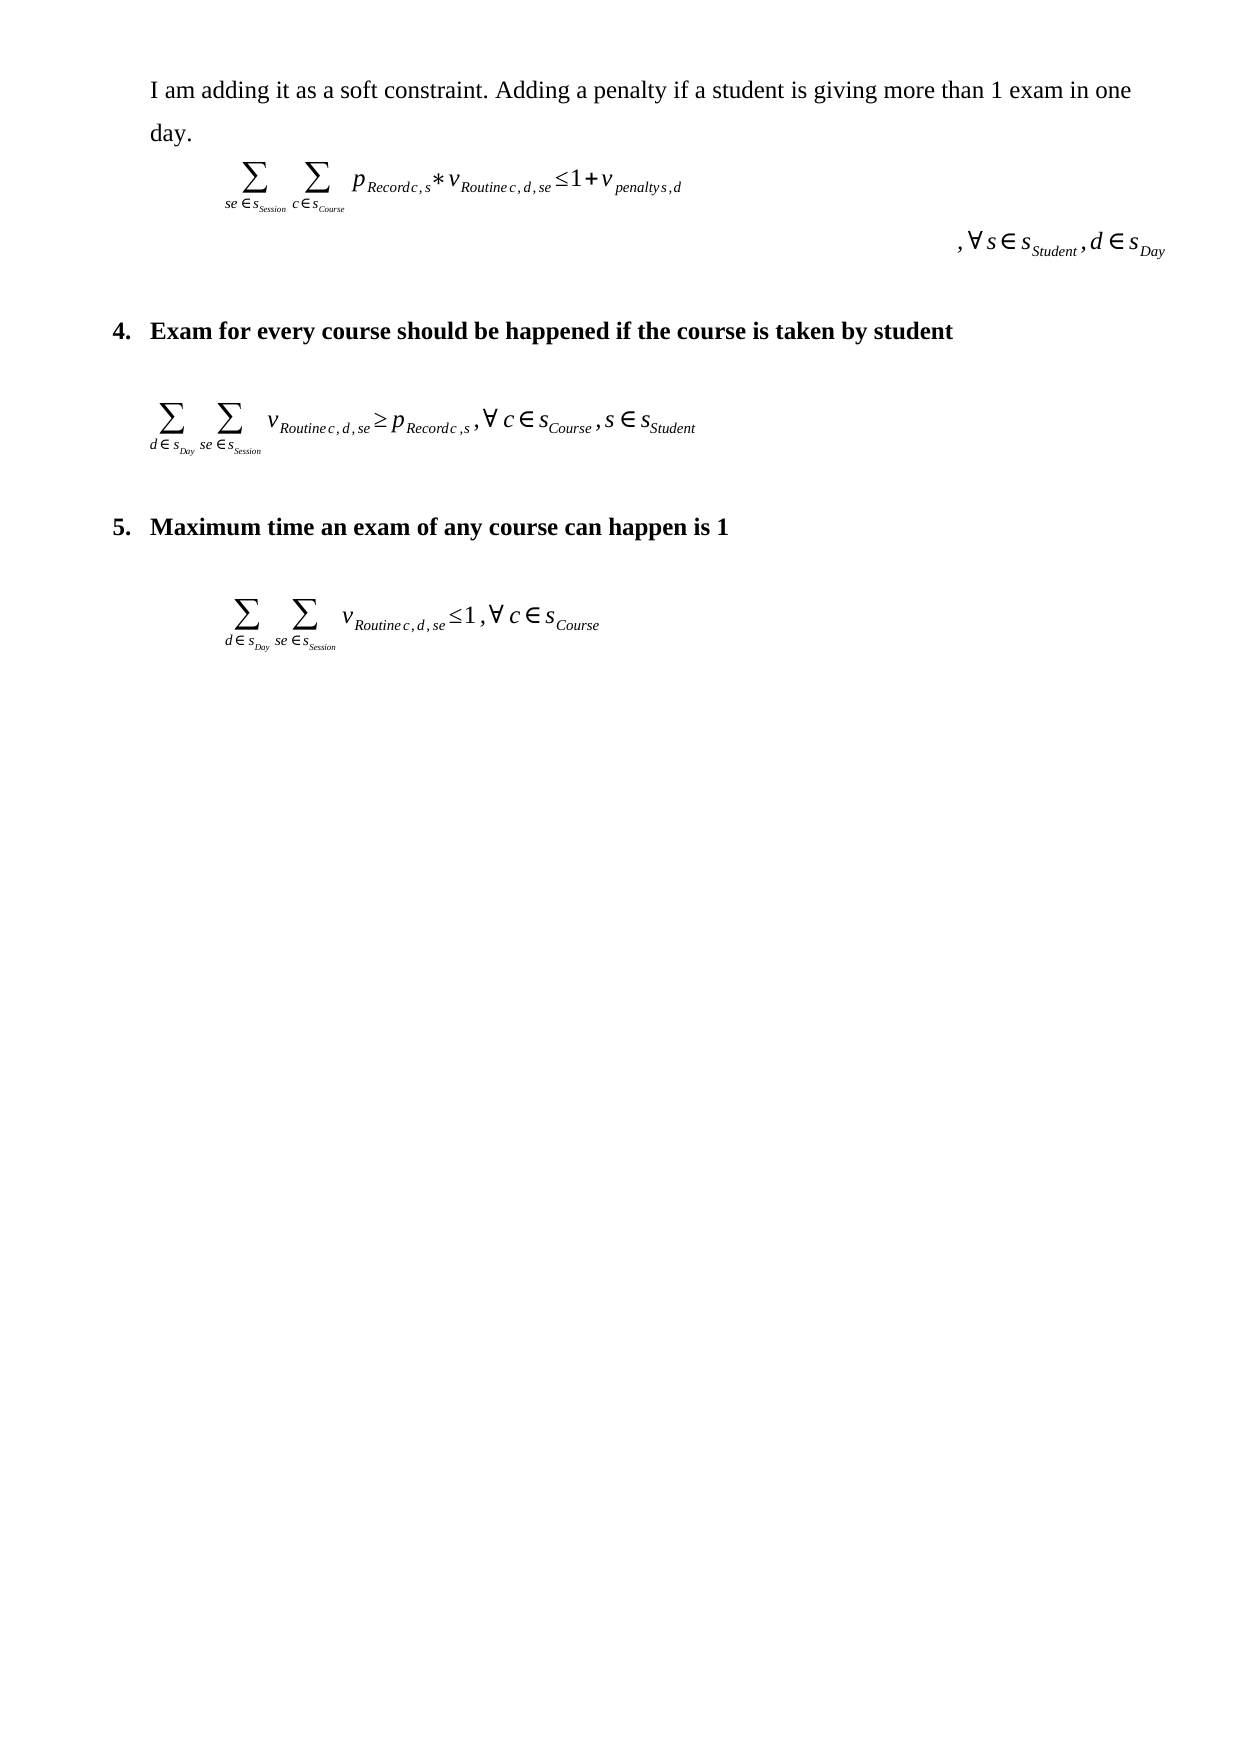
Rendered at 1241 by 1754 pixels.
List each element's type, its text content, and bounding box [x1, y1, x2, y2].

list Exam for every course should be happened if the course is taken by student [112, 316, 1165, 345]
list Maximum time an exam of any course can happen is 1 [112, 512, 1165, 541]
text I am adding it as a soft constraint. Adding a penalty if a student is giving more than 1 exam in one day. [150, 75, 1165, 147]
